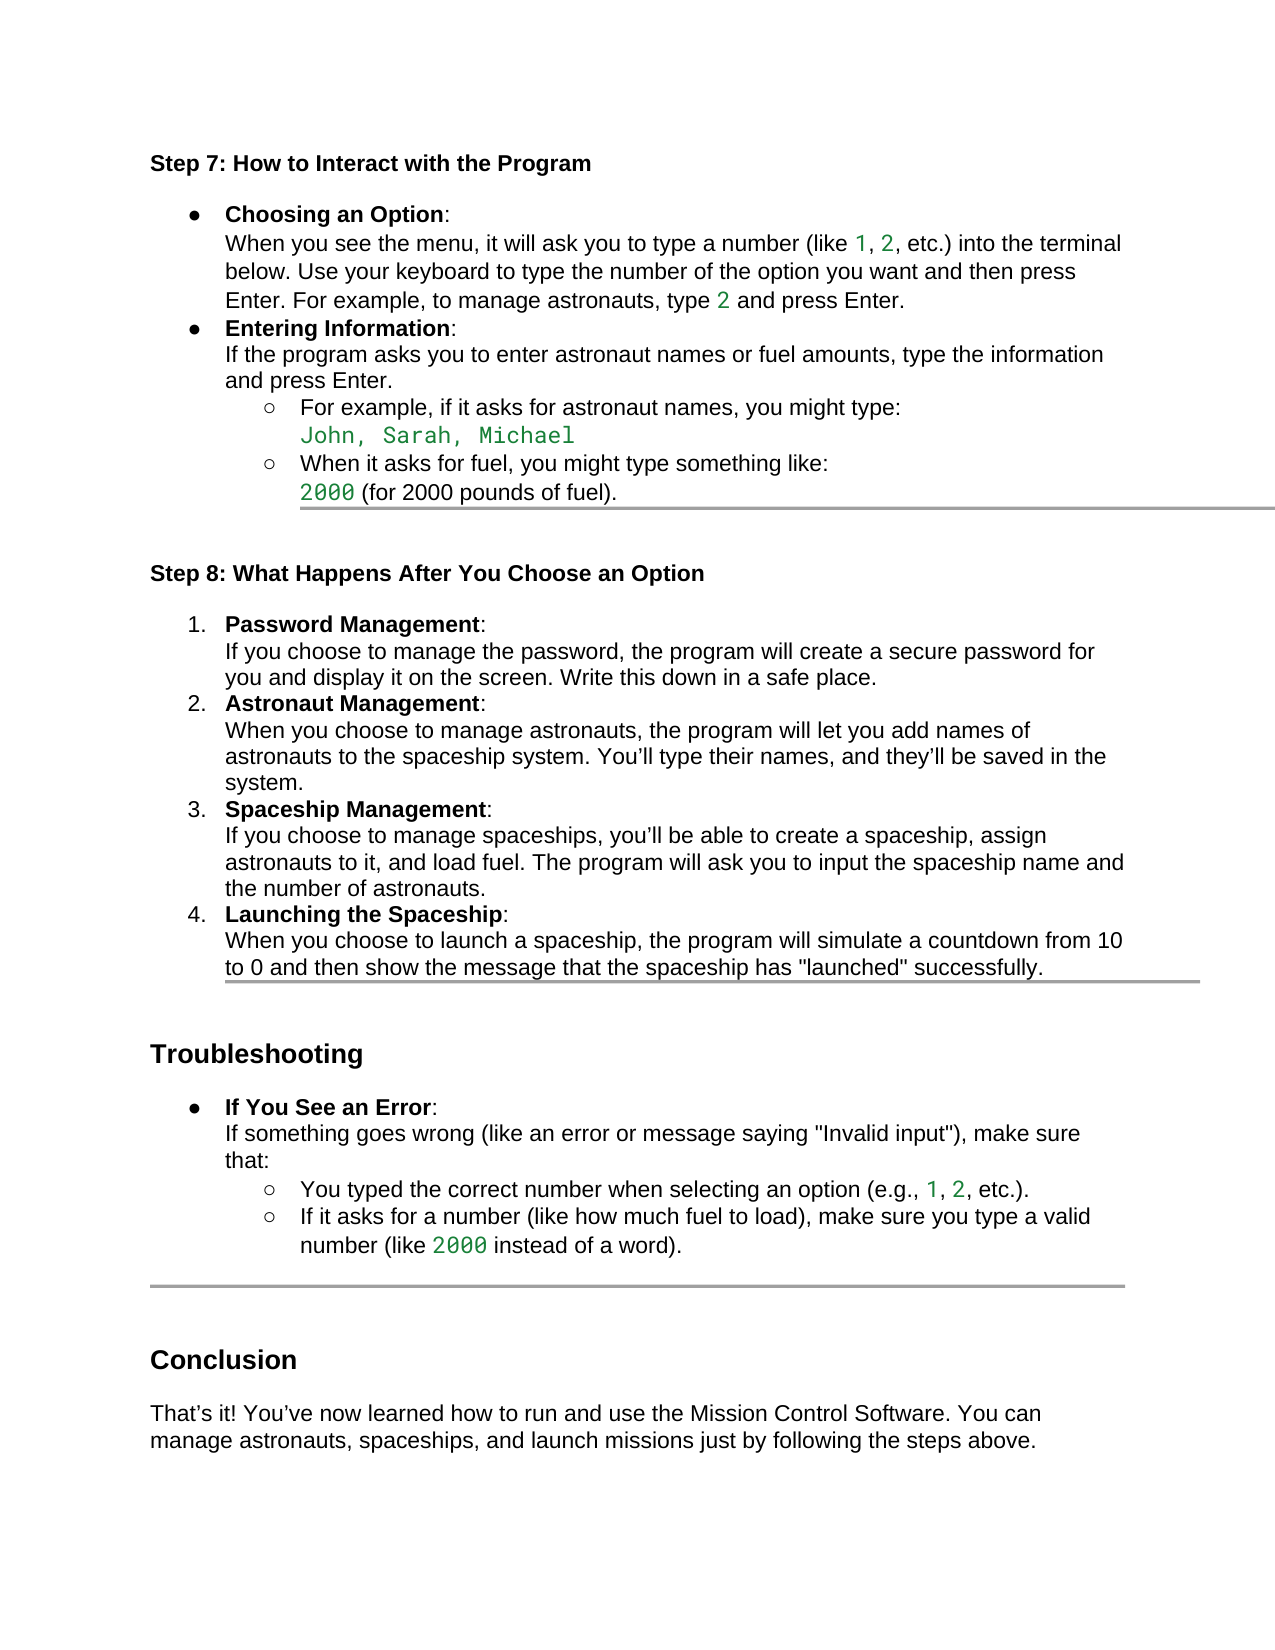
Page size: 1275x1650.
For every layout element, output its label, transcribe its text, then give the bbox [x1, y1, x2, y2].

list Spaceship Management: If you choose to manage spaceships, you’ll be able to create a spaceship, assign astronauts to it, and load fuel. The program will ask you to input the spaceship name and the number of astronauts. [187, 796, 1125, 901]
list If it asks for a number (like how much fuel to load), make sure you type a valid number (like 2000 instead of a word). [262, 1203, 1125, 1260]
text That’s it! You’ve now learned how to run and use the Mission Control Software. You can manage astronauts, spaceships, and launch missions just by following the steps above. [150, 1400, 1125, 1453]
list Astronaut Management: When you choose to manage astronauts, the program will let you add names of astronauts to the spaceship system. You’ll type their names, and they’ll be saved in the system. [187, 690, 1125, 796]
list If You See an Error: If something goes wrong (like an error or message saying "Invalid input"), make sure that: [187, 1094, 1125, 1173]
list Choosing an Option: When you see the menu, it will ask you to type a number (like 1, 2, etc.) into the terminal below. Use your keyboard to type the number of the option you want and then press Enter. For example, to manage astronauts, type 2 and press Enter. [187, 201, 1125, 314]
subtitle Conclusion [150, 1344, 1125, 1375]
list For example, if it asks for astronaut names, you might type: John, Sarah, Michael [262, 393, 1125, 450]
list You typed the correct number when selecting an option (e.g., 1, 2, etc.). [262, 1173, 1125, 1203]
subtitle Step 8: What Happens After You Choose an Option [150, 560, 1125, 586]
list When it asks for fuel, you might type something like: 2000 (for 2000 pounds of fuel). [262, 450, 1125, 535]
list Launching the Spaceship: When you choose to launch a spaceship, the program will simulate a countdown from 10 to 0 and then show the message that the spaceship has "launched" successfully. [187, 901, 1125, 1008]
subtitle Step 7: How to Interact with the Program [150, 150, 1125, 176]
list Entering Information: If the program asks you to enter astronaut names or fuel amounts, type the information and press Enter. [187, 314, 1125, 393]
subtitle Troubleshooting [150, 1038, 1125, 1069]
list Password Management: If you choose to manage the password, the program will create a secure password for you and display it on the screen. Write this down in a safe place. [187, 611, 1125, 690]
